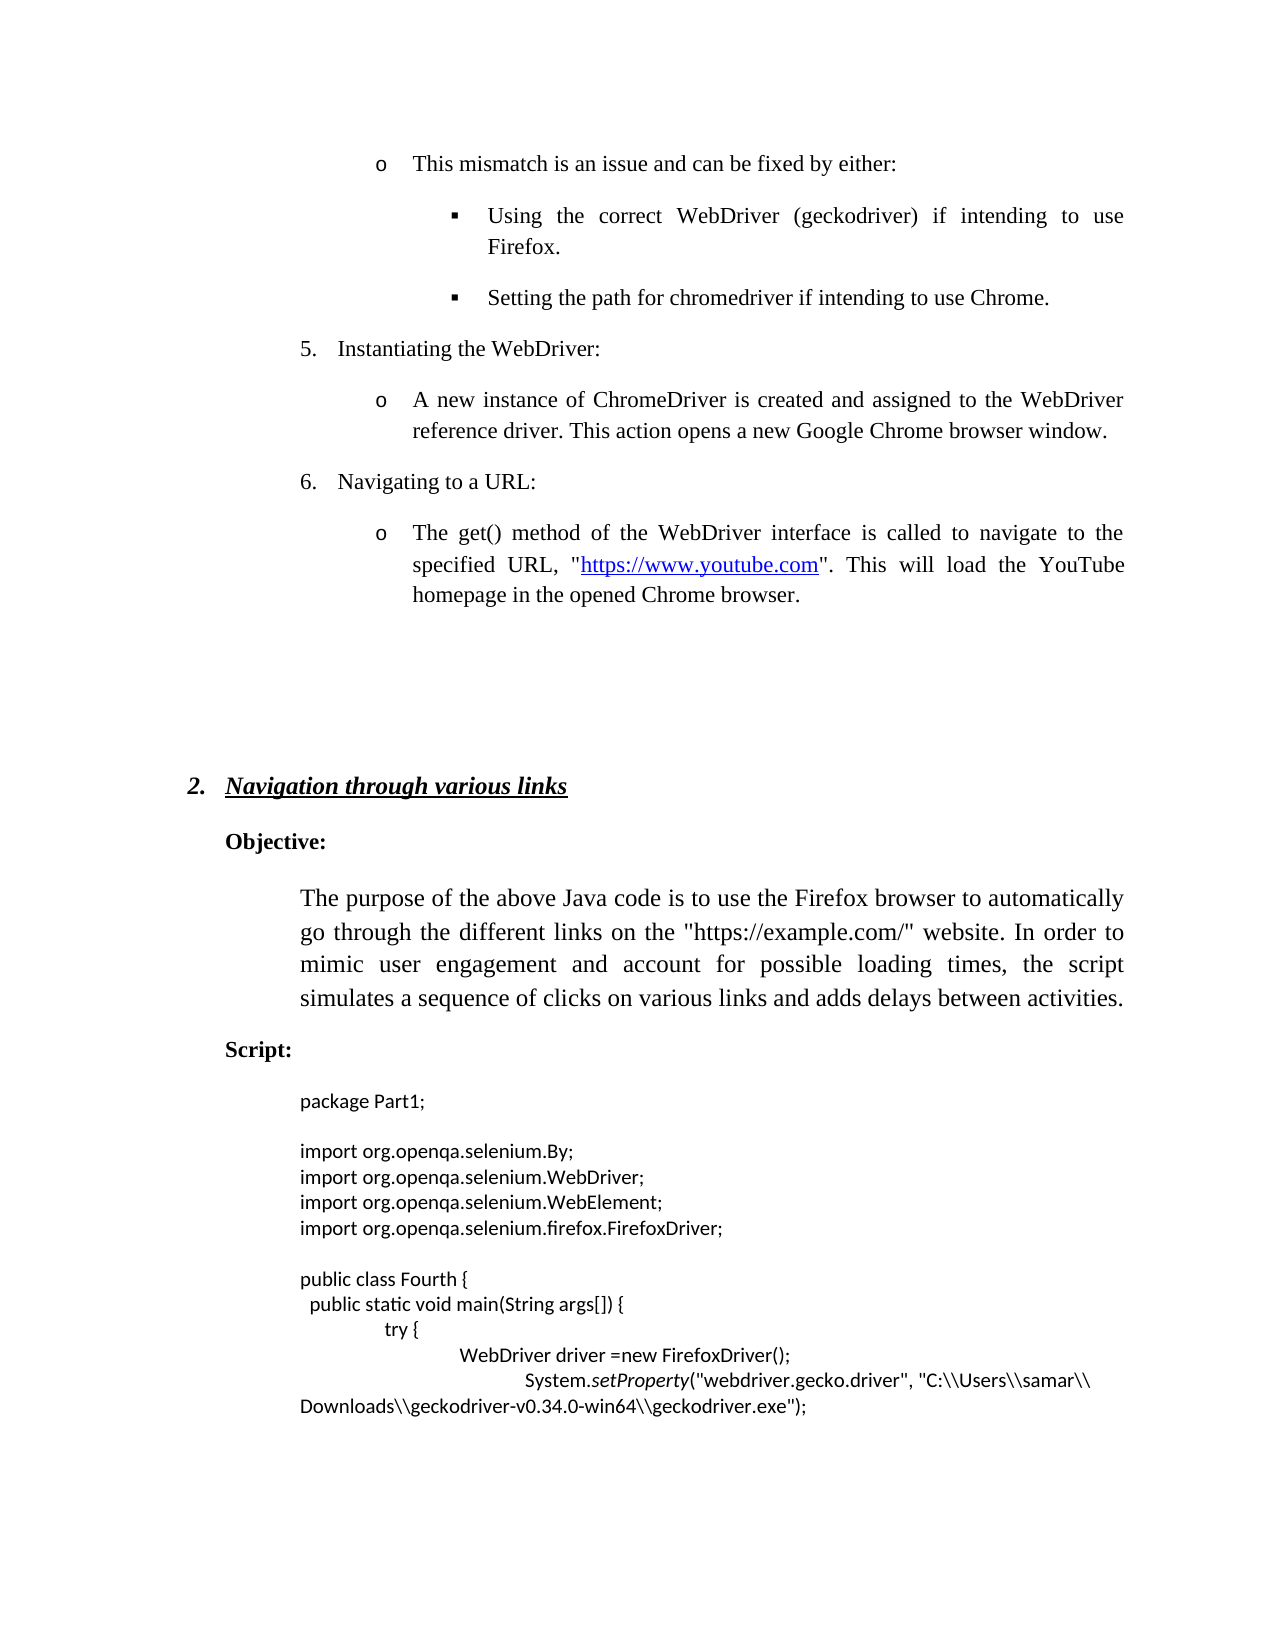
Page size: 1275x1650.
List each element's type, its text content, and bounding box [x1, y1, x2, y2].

text public static void main(String args[]) { [300, 1291, 1125, 1317]
list Instantiating the WebDriver: [300, 335, 1125, 361]
list Objective: [225, 828, 1125, 854]
text package Part1; [150, 1088, 1125, 1113]
text import org.openqa.selenium.firefox.FirefoxDriver; [300, 1215, 1125, 1240]
text WebDriver driver =new FirefoxDriver(); [300, 1342, 1125, 1367]
list The get() method of the WebDriver interface is called to navigate to the specified URL, "https://www.youtube.com". This will load the YouTube homepage in the opened Chrome browser. [375, 519, 1125, 607]
text public class Fourth { [300, 1266, 1125, 1291]
text import org.openqa.selenium.WebDriver; [300, 1164, 1125, 1189]
text System.setProperty("webdriver.gecko.driver", "C:\\Users\\samar\\Downloads\\geckodriver-v0.34.0-win64\\geckodriver.exe"); [300, 1367, 1125, 1418]
text import org.openqa.selenium.WebElement; [300, 1189, 1125, 1215]
text import org.openqa.selenium.By; [300, 1139, 1125, 1164]
text The purpose of the above Java code is to use the Firefox browser to automatically go through the different links on the "https://example.com/" website. In order to mimic user engagement and account for possible loading times, the script simulates a sequence of clicks on various links and adds delays between activities. [300, 883, 1125, 1011]
text try { [300, 1317, 1125, 1342]
list Using the correct WebDriver (geckodriver) if intending to use Firefox. [450, 202, 1125, 259]
text Script: [150, 1036, 1125, 1063]
list Navigating to a URL: [300, 468, 1125, 495]
list Setting the path for chromedriver if intending to use Chrome. [450, 284, 1125, 310]
list A new instance of ChromeDriver is created and assigned to the WebDriver reference driver. This action opens a new Google Chrome browser window. [375, 386, 1125, 444]
list Navigation through various links [187, 771, 1125, 800]
list This mismatch is an issue and can be fixed by either: [375, 150, 1125, 178]
